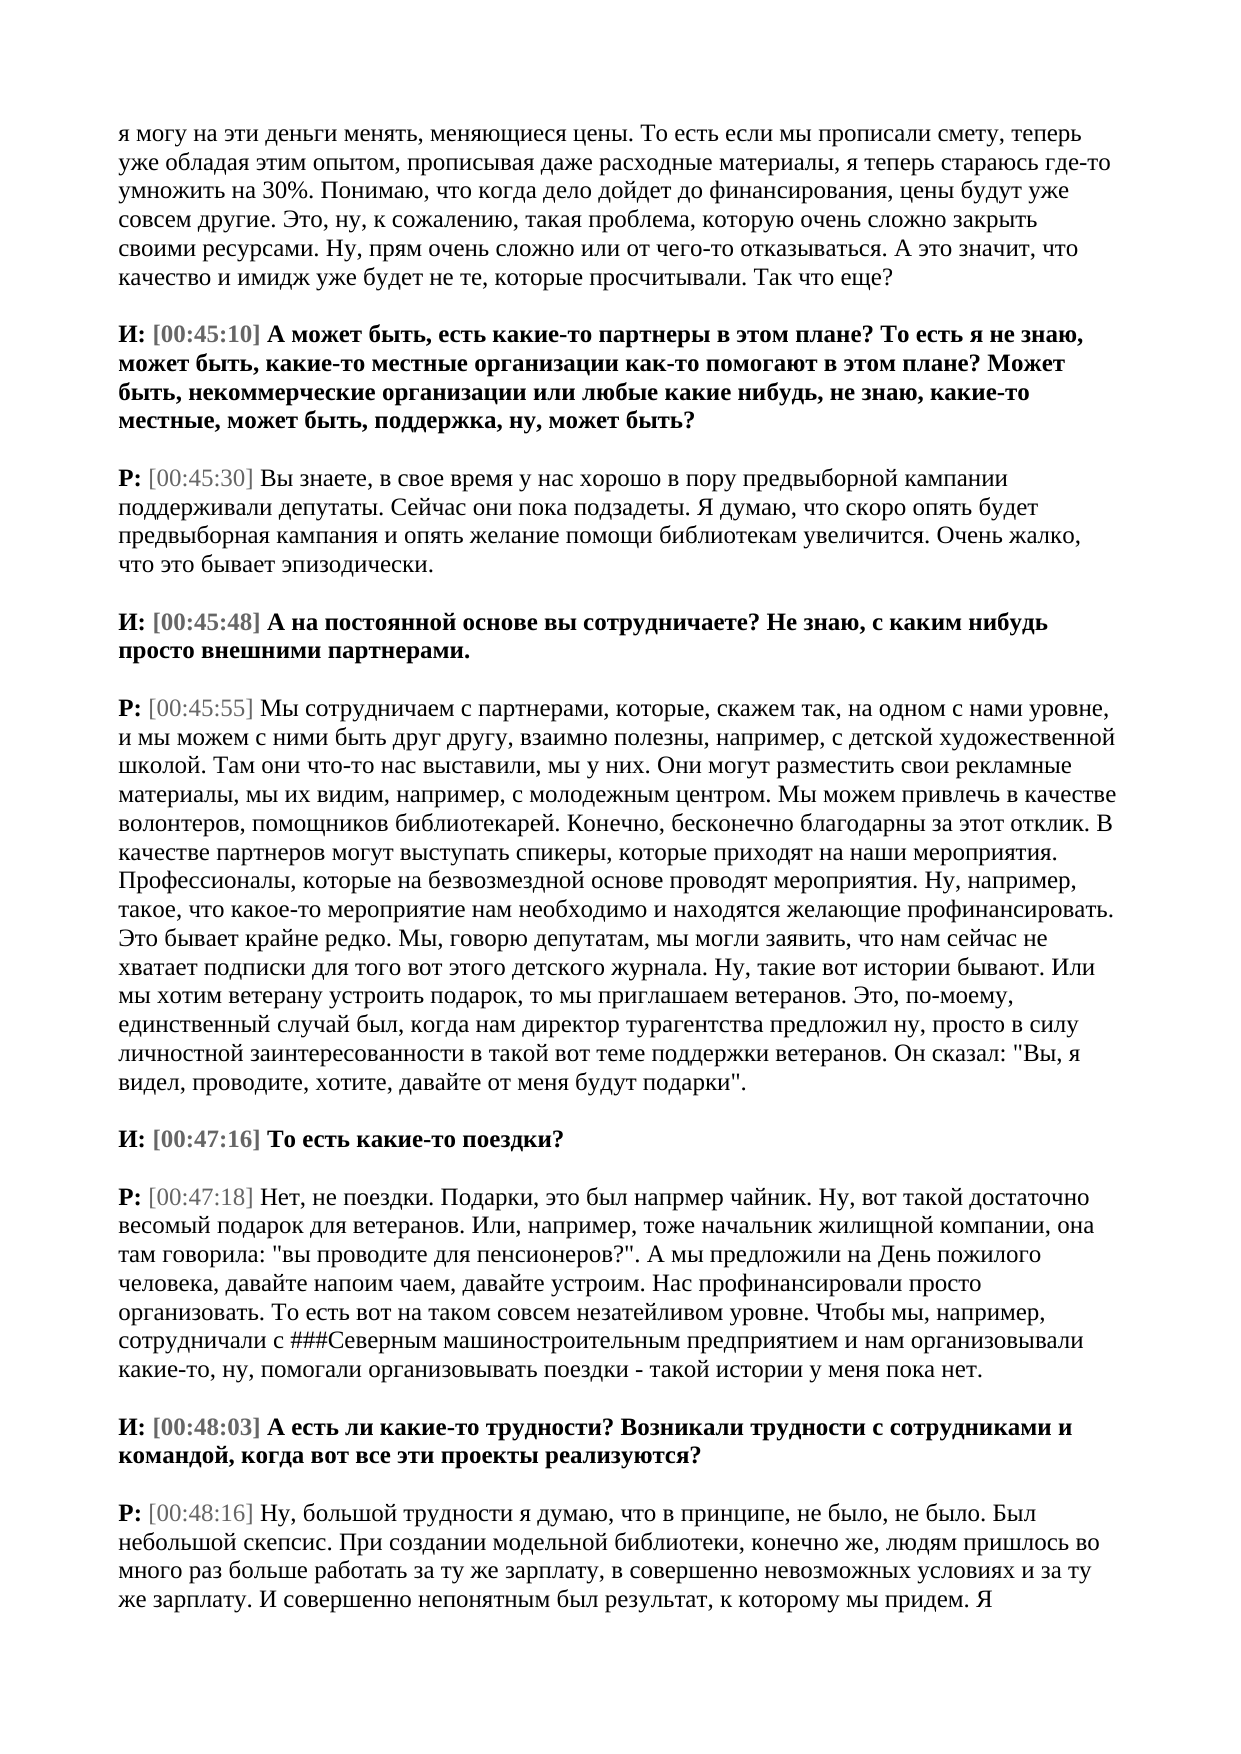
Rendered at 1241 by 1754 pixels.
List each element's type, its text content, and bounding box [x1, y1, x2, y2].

text Р: [00:47:18] Нет, не поездки. Подарки, это был напрмер чайник. Ну, вот такой достаточно весомый подарок для ветеранов. Или, например, тоже начальник жилищной компании, она там говорила: "вы проводите для пенсионеров?". А мы предложили на День пожилого человека, давайте напоим чаем, давайте устроим. Нас профинансировали просто организовать. То есть вот на таком совсем незатейливом уровне. Чтобы мы, например, сотрудничали с ###Северным машиностроительным предприятием и нам организовывали какие-то, ну, помогали организовывать поездки - такой истории у меня пока нет. [118, 1182, 1122, 1383]
text Р: [00:45:30] Вы знаете, в свое время у нас хорошо в пору предвыборной кампании поддерживали депутаты. Сейчас они пока подзадеты. Я думаю, что скоро опять будет предвыборная кампания и опять желание помощи библиотекам увеличится. Очень жалко, что это бывает эпизодически. [118, 463, 1122, 578]
text И: [00:48:03] А есть ли какие-то трудности? Возникали трудности с сотрудниками и командой, когда вот все эти проекты реализуются? [118, 1412, 1122, 1469]
text И: [00:47:16] То есть какие-то поездки? [118, 1124, 1122, 1153]
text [118, 118, 1122, 291]
text И: [00:45:10] А может быть, есть какие-то партнеры в этом плане? То есть я не знаю, может быть, какие-то местные организации как-то помогают в этом плане? Может быть, некоммерческие организации или любые какие нибудь, не знаю, какие-то местные, может быть, поддержка, ну, может быть? [118, 319, 1122, 434]
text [118, 1498, 1122, 1613]
text И: [00:45:48] А на постоянной основе вы сотрудничаете? Не знаю, с каким нибудь просто внешними партнерами. [118, 607, 1122, 664]
text Р: [00:45:55] Мы сотрудничаем с партнерами, которые, скажем так, на одном с нами уровне, и мы можем с ними быть друг другу, взаимно полезны, например, с детской художественной школой. Там они что-то нас выставили, мы у них. Они могут разместить свои рекламные материалы, мы их видим, например, с молодежным центром. Мы можем привлечь в качестве волонтеров, помощников библиотекарей. Конечно, бесконечно благодарны за этот отклик. В качестве партнеров могут выступать спикеры, которые приходят на наши мероприятия. Профессионалы, которые на безвозмездной основе проводят мероприятия. Ну, например, такое, что какое-то мероприятие нам необходимо и находятся желающие профинансировать. Это бывает крайне редко. Мы, говорю депутатам, мы могли заявить, что нам сейчас не хватает подписки для того вот этого детского журнала. Ну, такие вот истории бывают. Или мы хотим ветерану устроить подарок, то мы приглашаем ветеранов. Это, по-моему, единственный случай был, когда нам директор турагентства предложил ну, просто в силу личностной заинтересованности в такой вот теме поддержки ветеранов. Он сказал: "Вы, я видел, проводите, хотите, давайте от меня будут подарки". [118, 693, 1122, 1096]
